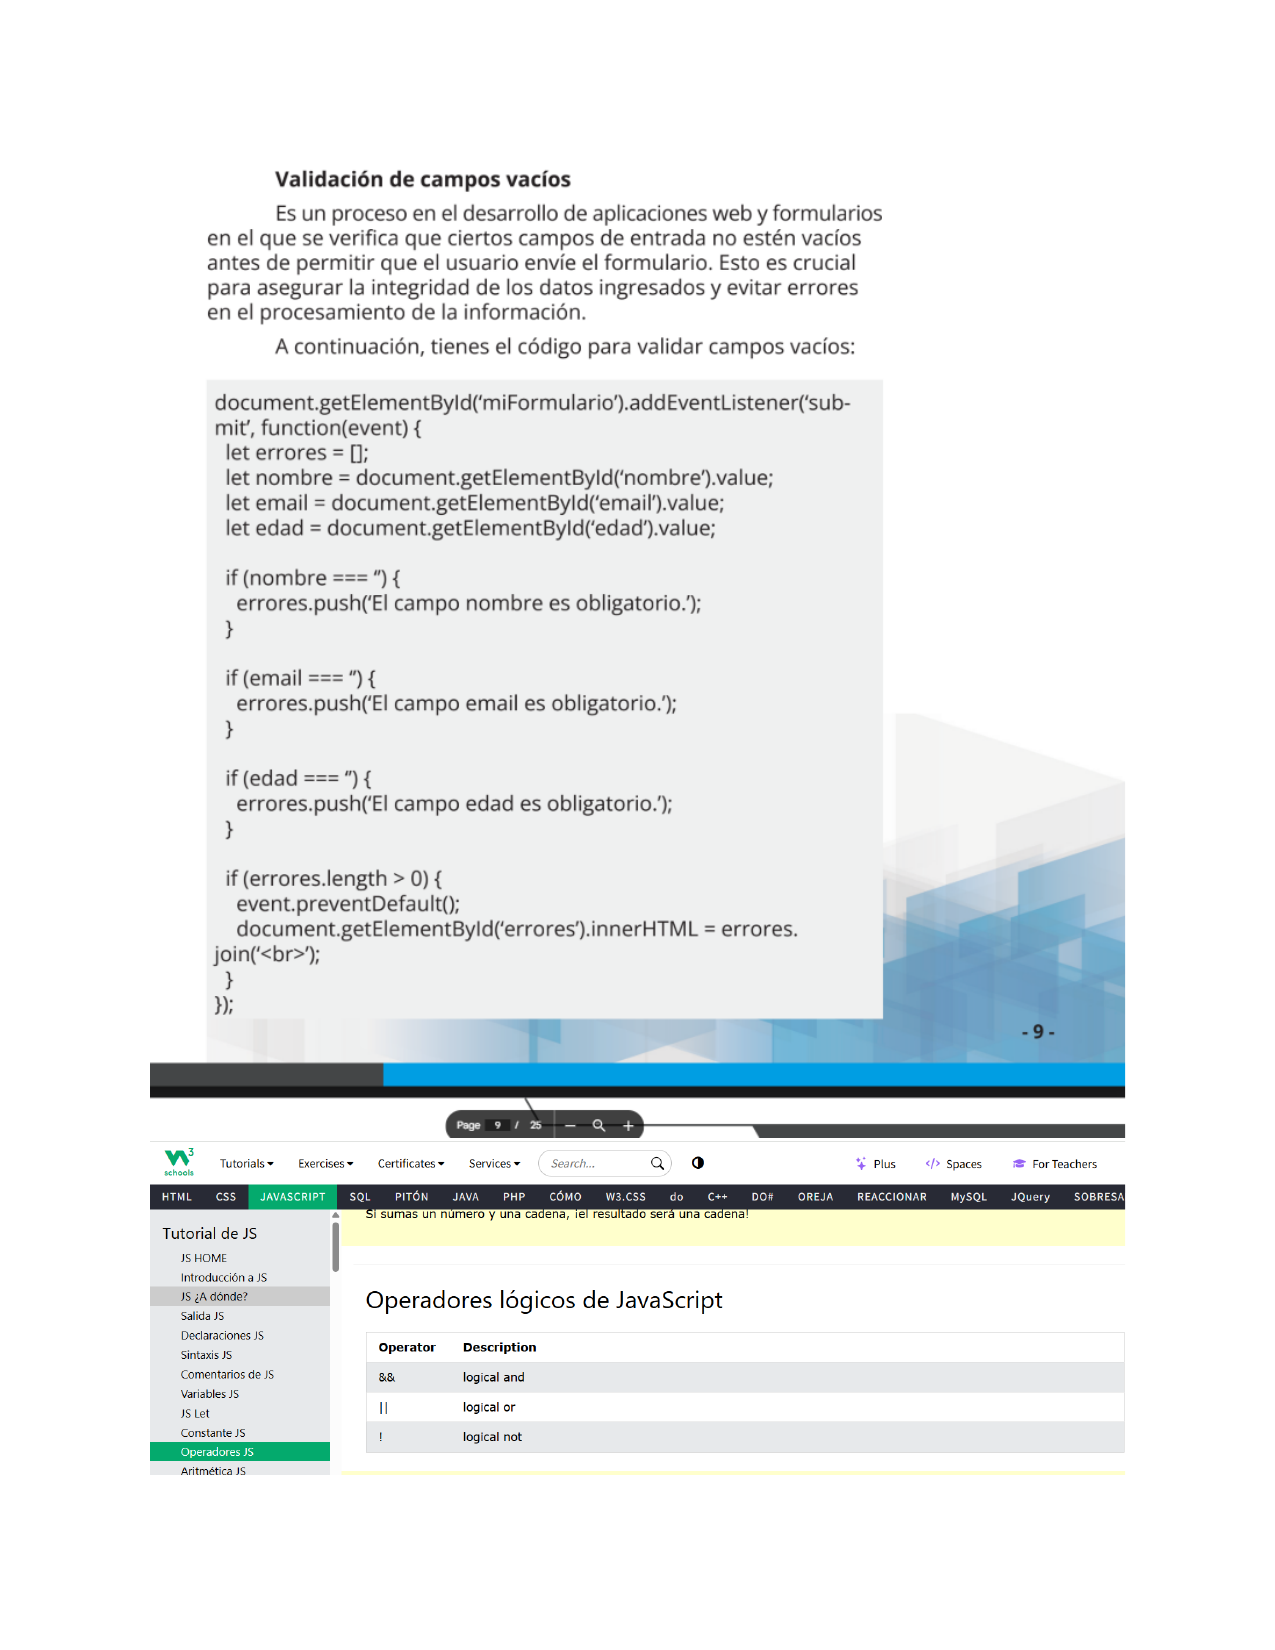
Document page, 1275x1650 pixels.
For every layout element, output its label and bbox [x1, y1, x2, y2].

picture [150, 1141, 1125, 1475]
picture [150, 150, 1125, 1138]
